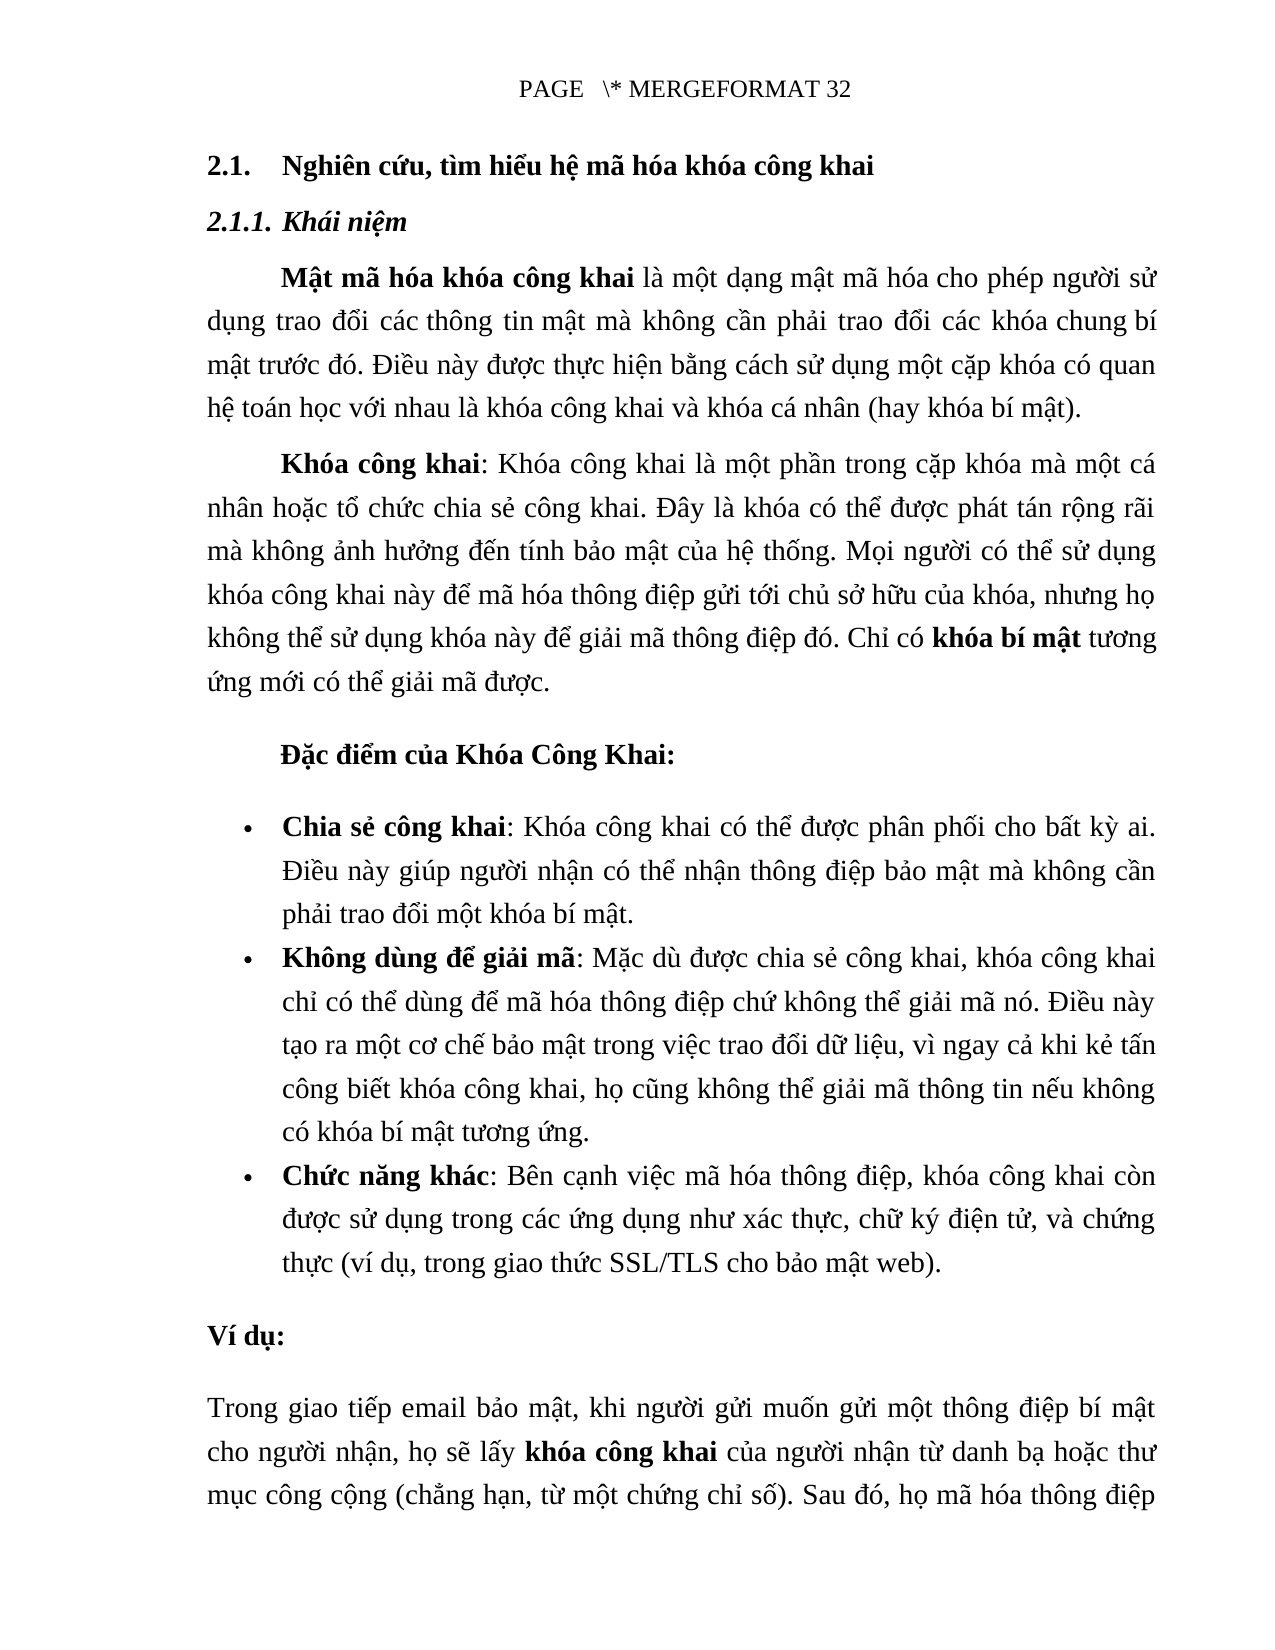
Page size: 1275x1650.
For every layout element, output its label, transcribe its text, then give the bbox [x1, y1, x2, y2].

text Khóa công khai: Khóa công khai là một phần trong cặp khóa mà một cá nhân hoặc tổ chức chia sẻ công khai. Đây là khóa có thể được phát tán rộng rãi mà không ảnh hưởng đến tính bảo mật của hệ thống. Mọi người có thể sử dụng khóa công khai này để mã hóa thông điệp gửi tới chủ sở hữu của khóa, nhưng họ không thể sử dụng khóa này để giải mã thông điệp đó. Chỉ có khóa bí mật tương ứng mới có thể giải mã được. [207, 614, 1157, 866]
subtitle Ví dụ: [207, 1486, 1157, 1519]
text CHƯƠNG 2: KẾT QUẢ NGHIÊN CỨU [207, 260, 1157, 293]
text Đặc điểm của Khóa Công Khai: [207, 905, 1157, 938]
text 2.1.1. Khái niệm [207, 372, 1157, 405]
text Mật mã hóa khóa công khai là một dạng mật mã hóa cho phép người sử dụng trao đổi các thông tin mật mà không cần phải trao đổi các khóa chung bí mật trước đó. Điều này được thực hiện bằng cách sử dụng một cặp khóa có quan hệ toán học với nhau là khóa công khai và khóa cá nhân (hay khóa bí mật). [207, 428, 1157, 592]
list Chia sẻ công khai: Khóa công khai có thể được phân phối cho bất kỳ ai. Điều này giúp người nhận có thể nhận thông điệp bảo mật mà không cần phải trao đổi một khóa bí mật. [244, 978, 1157, 1098]
list Chức năng khác: Bên cạnh việc mã hóa thông điệp, khóa công khai còn được sử dụng trong các ứng dụng như xác thực, chữ ký điện tử, và chứng thực (ví dụ, trong giao thức SSL/TLS cho bảo mật web). [244, 1326, 1157, 1447]
list Không dùng để giải mã: Mặc dù được chia sẻ công khai, khóa công khai chỉ có thể dùng để mã hóa thông điệp chứ không thể giải mã nó. Điều này tạo ra một cơ chế bảo mật trong việc trao đổi dữ liệu, vì ngay cả khi kẻ tấn công biết khóa công khai, họ cũng không thể giải mã thông tin nếu không có khóa bí mật tương ứng. [244, 1108, 1157, 1316]
list Nghiên cứu, tìm hiểu hệ mã hóa khóa công khai [207, 316, 1157, 349]
